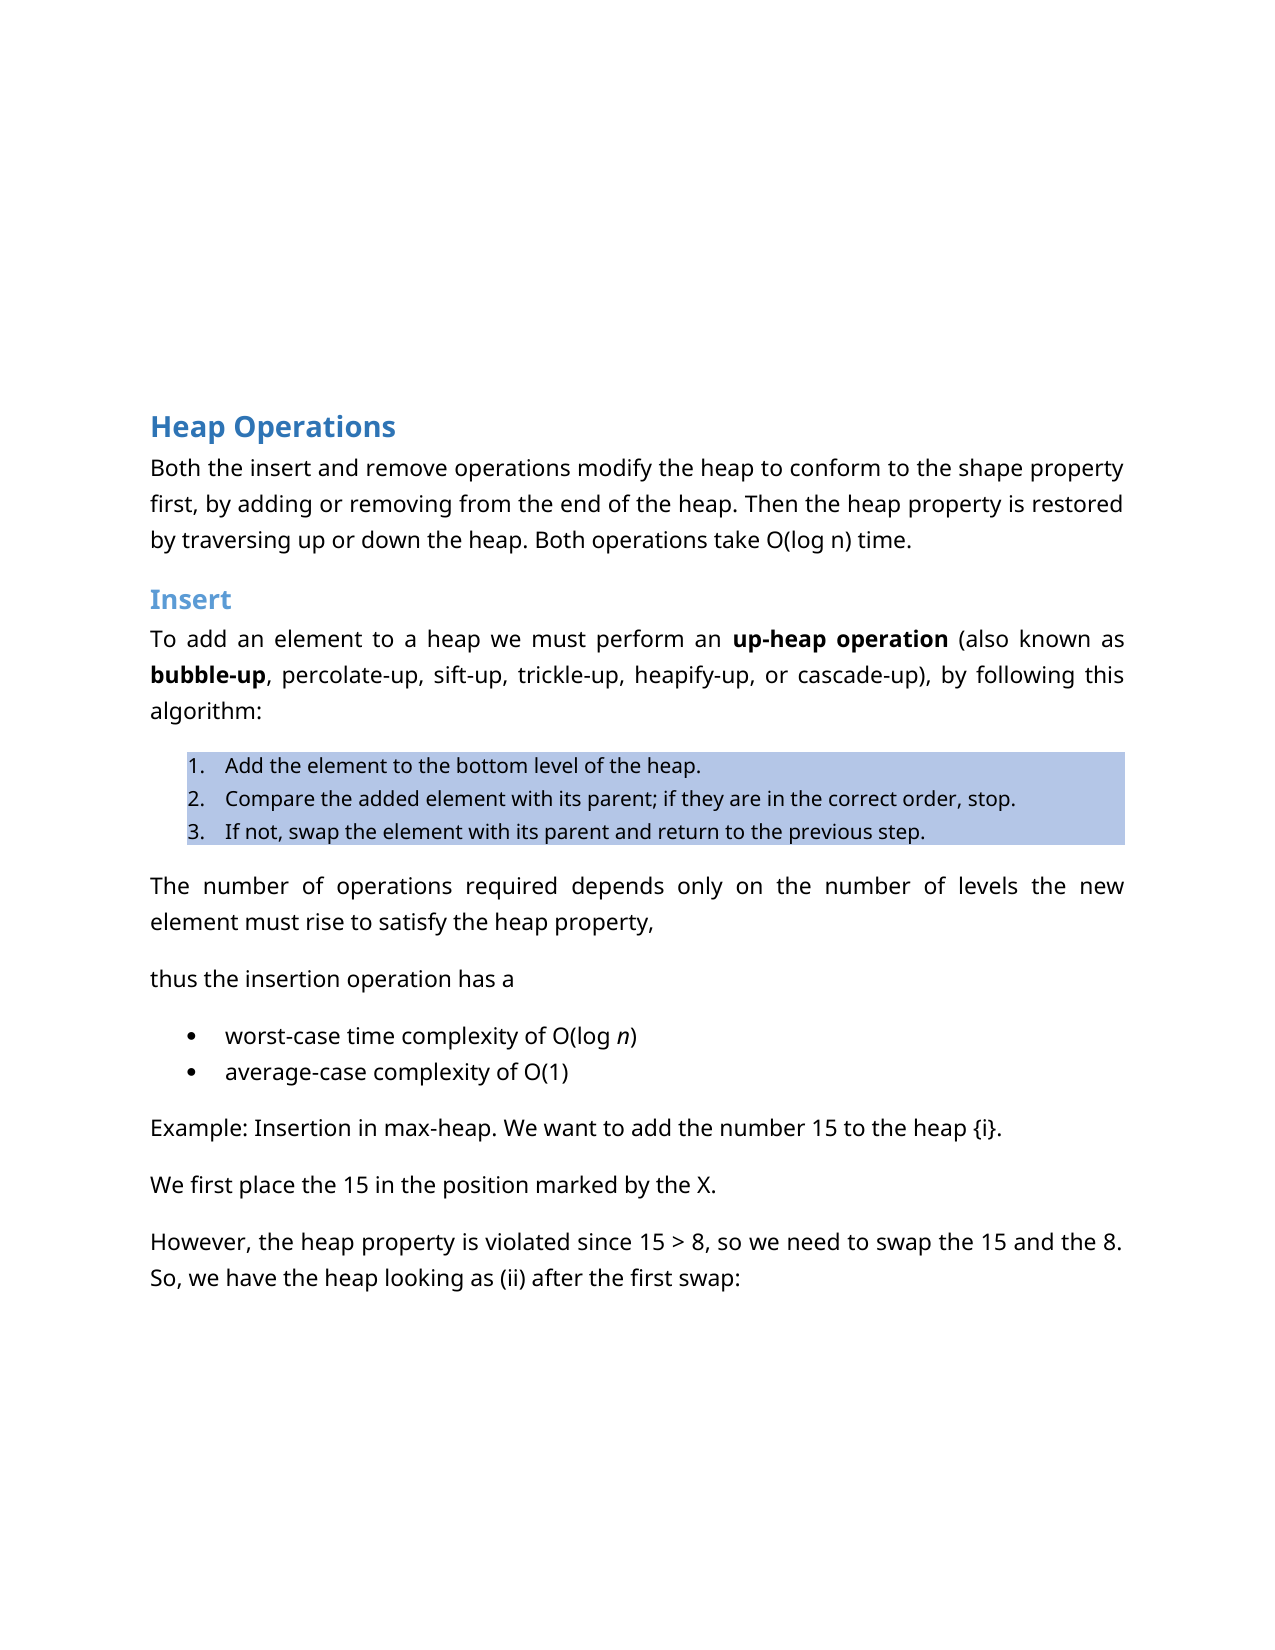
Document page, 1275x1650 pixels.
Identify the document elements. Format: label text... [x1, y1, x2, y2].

text The number of operations required depends only on the number of levels the new element must rise to satisfy the heap property, [150, 870, 1125, 937]
text Example: Insertion in max-heap. We want to add the number 15 to the heap {i}. [150, 1112, 1125, 1144]
list If not, swap the element with its parent and return to the previous step. [187, 817, 1125, 845]
text However, the heap property is violated since 15 > 8, so we need to swap the 15 and the 8. So, we have the heap looking as (ii) after the first swap: [150, 1226, 1125, 1293]
text thus the insertion operation has a [150, 963, 1125, 994]
list Compare the added element with its parent; if they are in the correct order, stop. [187, 784, 1125, 813]
list worst-case time complexity of O(log n) [187, 1020, 1125, 1051]
subtitle Heap Operations [150, 406, 1125, 446]
text Both the insert and remove operations modify the heap to conform to the shape property first, by adding or removing from the end of the heap. Then the heap property is restored by traversing up or down the heap. Both operations take O(log n) time. [150, 452, 1125, 555]
list Add the element to the bottom level of the heap. [187, 752, 1125, 780]
subtitle Insert [150, 581, 1125, 617]
list average-case complexity of O(1) [187, 1056, 1125, 1087]
text We first place the 15 in the position marked by the X. [150, 1169, 1125, 1200]
text To add an element to a heap we must perform an up-heap operation (also known as bubble-up, percolate-up, sift-up, trickle-up, heapify-up, or cascade-up), by following this algorithm: [150, 623, 1125, 726]
